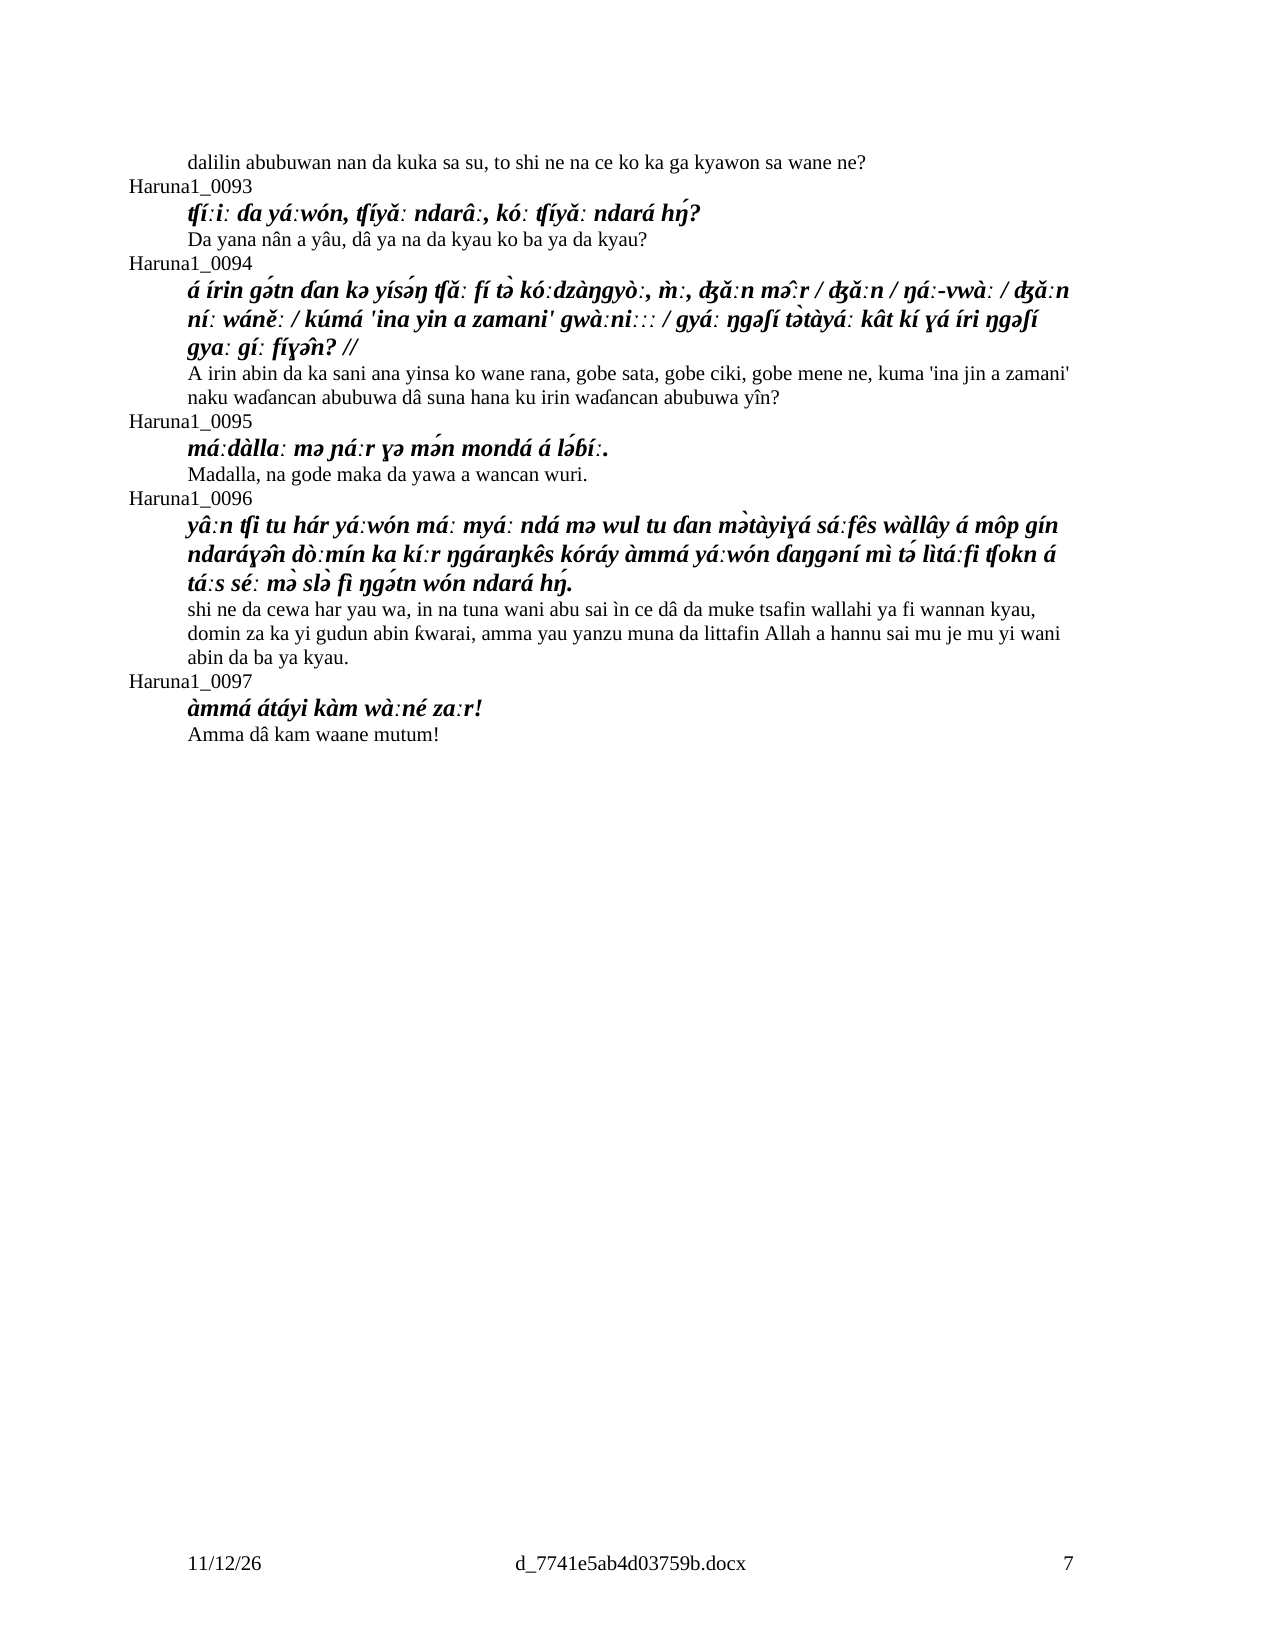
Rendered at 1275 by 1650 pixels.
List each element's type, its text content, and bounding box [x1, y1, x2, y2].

text Da yana nân a yâu, dâ ya na da kyau ko ba ya da kyau? [187, 227, 1087, 251]
text Haruna1_0094 [128, 251, 1087, 275]
text Haruna1_0093 [128, 174, 1087, 198]
text àmmá átáyi kàm wàːné zaːr! [187, 693, 1087, 722]
text Amma dâ kam waane mutum! [187, 722, 1087, 746]
text máːdàllaː mə ɲáːr ɣə mə́n mondá á lə́ɓíː. [187, 433, 1087, 462]
text Madalla, na gode maka da yawa a wancan wuri. [187, 462, 1087, 486]
text Haruna1_0096 [128, 486, 1087, 510]
text ʧíːiː ɗa yáːwón, ʧíyǎː ndarâː, kóː ʧíyǎː ndará hŋ́? [187, 198, 1087, 227]
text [187, 150, 1087, 174]
text Haruna1_0095 [128, 409, 1087, 433]
text A irin abin da ka sani ana yinsa ko wane rana, gobe sata, gobe ciki, gobe mene ne, kuma 'ina jin a zamani' naku waɗancan abubuwa dâ suna hana ku irin waɗancan abubuwa yîn? [187, 361, 1087, 409]
text shi ne da cewa har yau wa, in na tuna wani abu sai ìn ce dâ da muke tsafin wallahi ya fi wannan kyau, domin za ka yi gudun abin ƙwarai, amma yau yanzu muna da littafin Allah a hannu sai mu je mu yi wani abin da ba ya kyau. [187, 597, 1087, 669]
text yâːn ʧi tu hár yáːwón máː myáː ndá mə wul tu ɗan mə̀tàyiɣá sáːfês wàllây á môp gín ndaráɣə̂n dòːmín ka kíːr ŋgáraŋkês kóráy àmmá yáːwón ɗaŋgəní mì tə́ lìtáːfi ʧokn á táːs séː mə̀ slə̀ fì ŋgə́tn wón ndará hŋ́. [187, 510, 1087, 597]
text á írin gə́tn ɗan kə yísə́ŋ ʧǎː fí tə̀ kóːdzàŋgyòː, m̀ː, ʤǎːn mə̂ːr / ʤǎːn / ŋáː-vwàː / ʤǎːn níː wáněː / kúmá 'ina yin a zamani' gwàːniːːː / gyáː ŋgəʃí tə̀tàyáː kât kí ɣá íri ŋgəʃí gyaː gíː fíɣə̂n? // [187, 275, 1087, 361]
text Haruna1_0097 [128, 669, 1087, 693]
